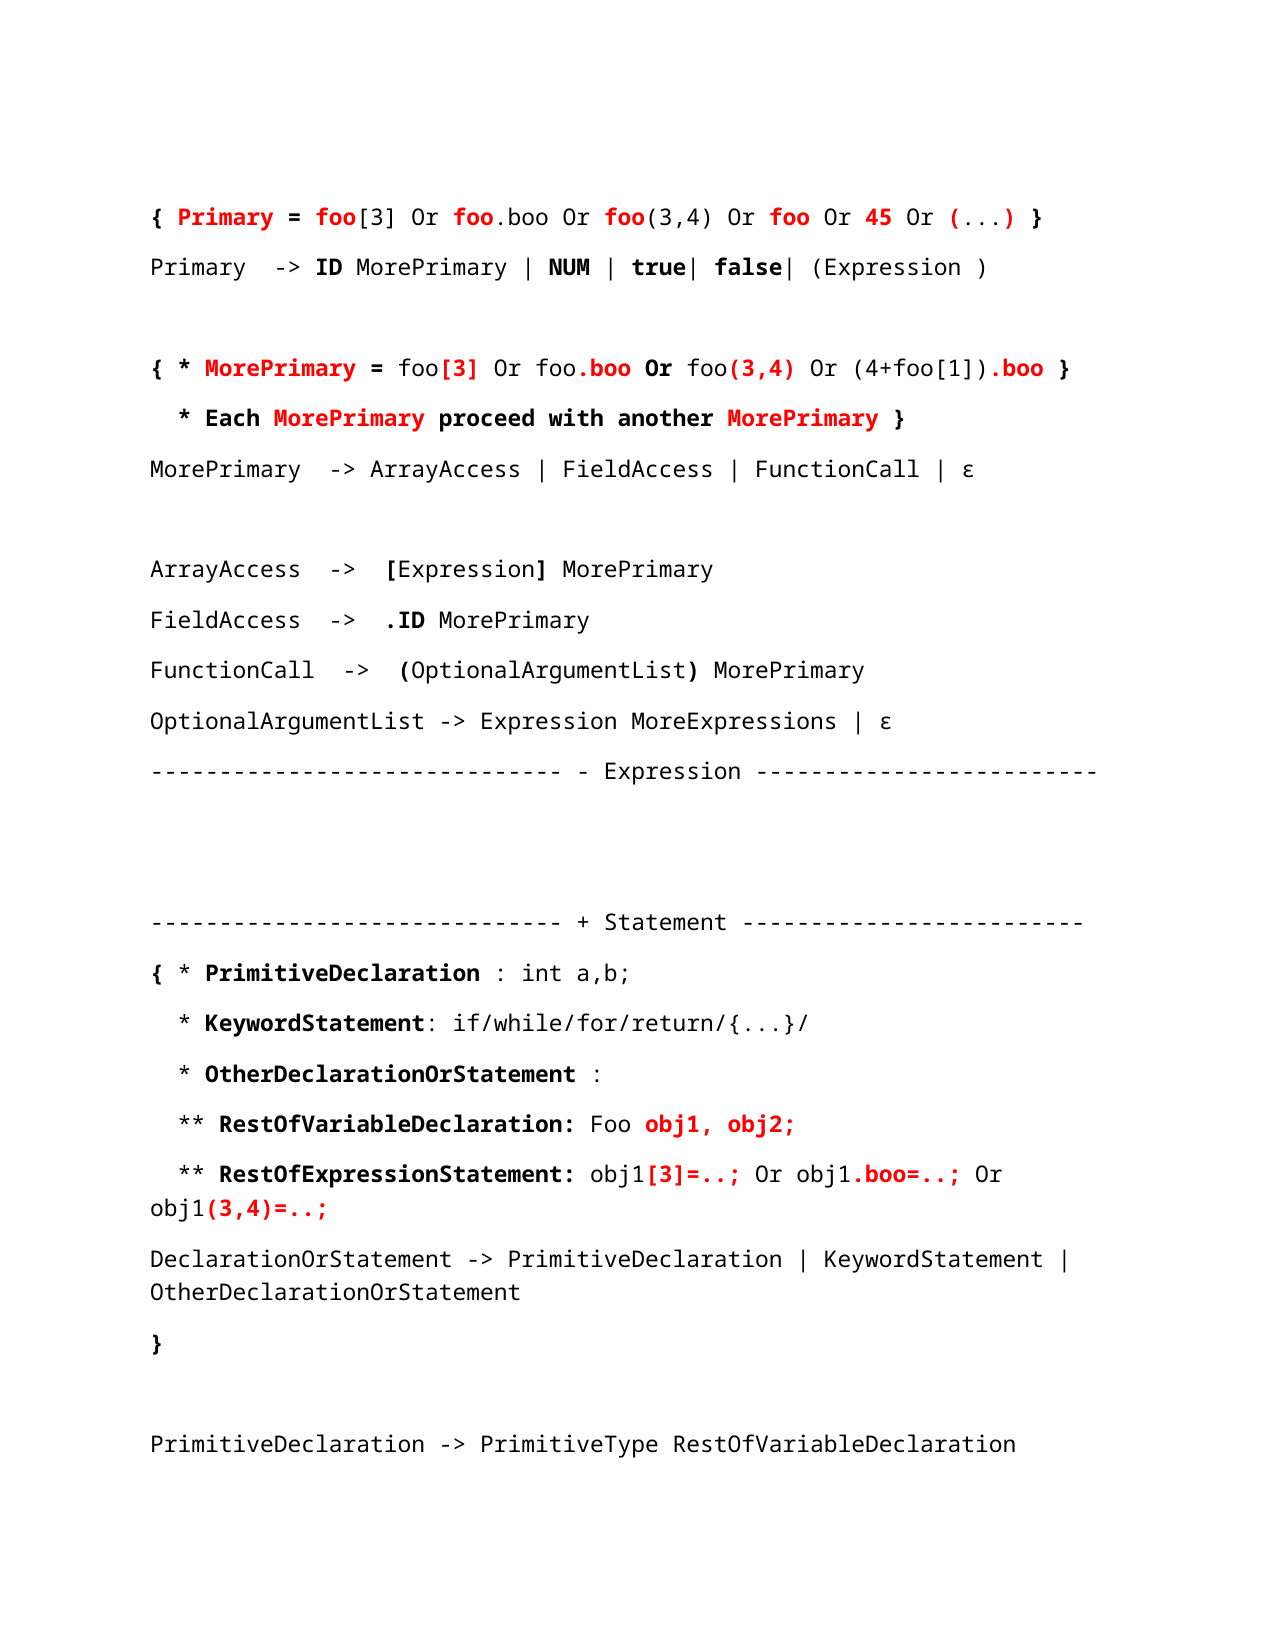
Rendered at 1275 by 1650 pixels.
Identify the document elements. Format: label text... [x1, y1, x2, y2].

text PrimitiveDeclaration -> PrimitiveType RestOfVariableDeclaration [150, 1427, 1125, 1459]
text ** RestOfExpressionStatement: obj1[3]=..; Or obj1.boo=..; Or obj1(3,4)=..; [150, 1158, 1125, 1223]
text FunctionCall -> (OptionalArgumentList) MorePrimary [150, 654, 1125, 685]
text ** RestOfVariableDeclaration: Foo obj1, obj2; [150, 1108, 1125, 1139]
text * OtherDeclarationOrStatement : [150, 1057, 1125, 1089]
text } [150, 1327, 1125, 1358]
text Primary -> ID MorePrimary | NUM | true| false| (Expression ) [150, 251, 1125, 282]
text ------------------------------ + Statement ------------------------- [150, 906, 1125, 937]
text ------------------------------ - Expression ------------------------- [150, 755, 1125, 786]
text { Primary = foo[3] Or foo.boo Or foo(3,4) Or foo Or 45 Or (...) } [150, 200, 1125, 232]
text * Each MorePrimary proceed with another MorePrimary } [150, 402, 1125, 433]
text { * MorePrimary = foo[3] Or foo.boo Or foo(3,4) Or (4+foo[1]).boo } [150, 352, 1125, 383]
text MorePrimary -> ArrayAccess | FieldAccess | FunctionCall | ε [150, 452, 1125, 484]
text FieldAccess -> .ID MorePrimary [150, 604, 1125, 635]
text { * PrimitiveDeclaration : int a,b; [150, 957, 1125, 988]
text ArrayAccess -> [Expression] MorePrimary [150, 553, 1125, 584]
text * KeywordStatement: if/while/for/return/{...}/ [150, 1007, 1125, 1038]
text DeclarationOrStatement -> PrimitiveDeclaration | KeywordStatement | OtherDeclarationOrStatement [150, 1242, 1125, 1307]
text OptionalArgumentList -> Expression MoreExpressions | ε [150, 704, 1125, 736]
